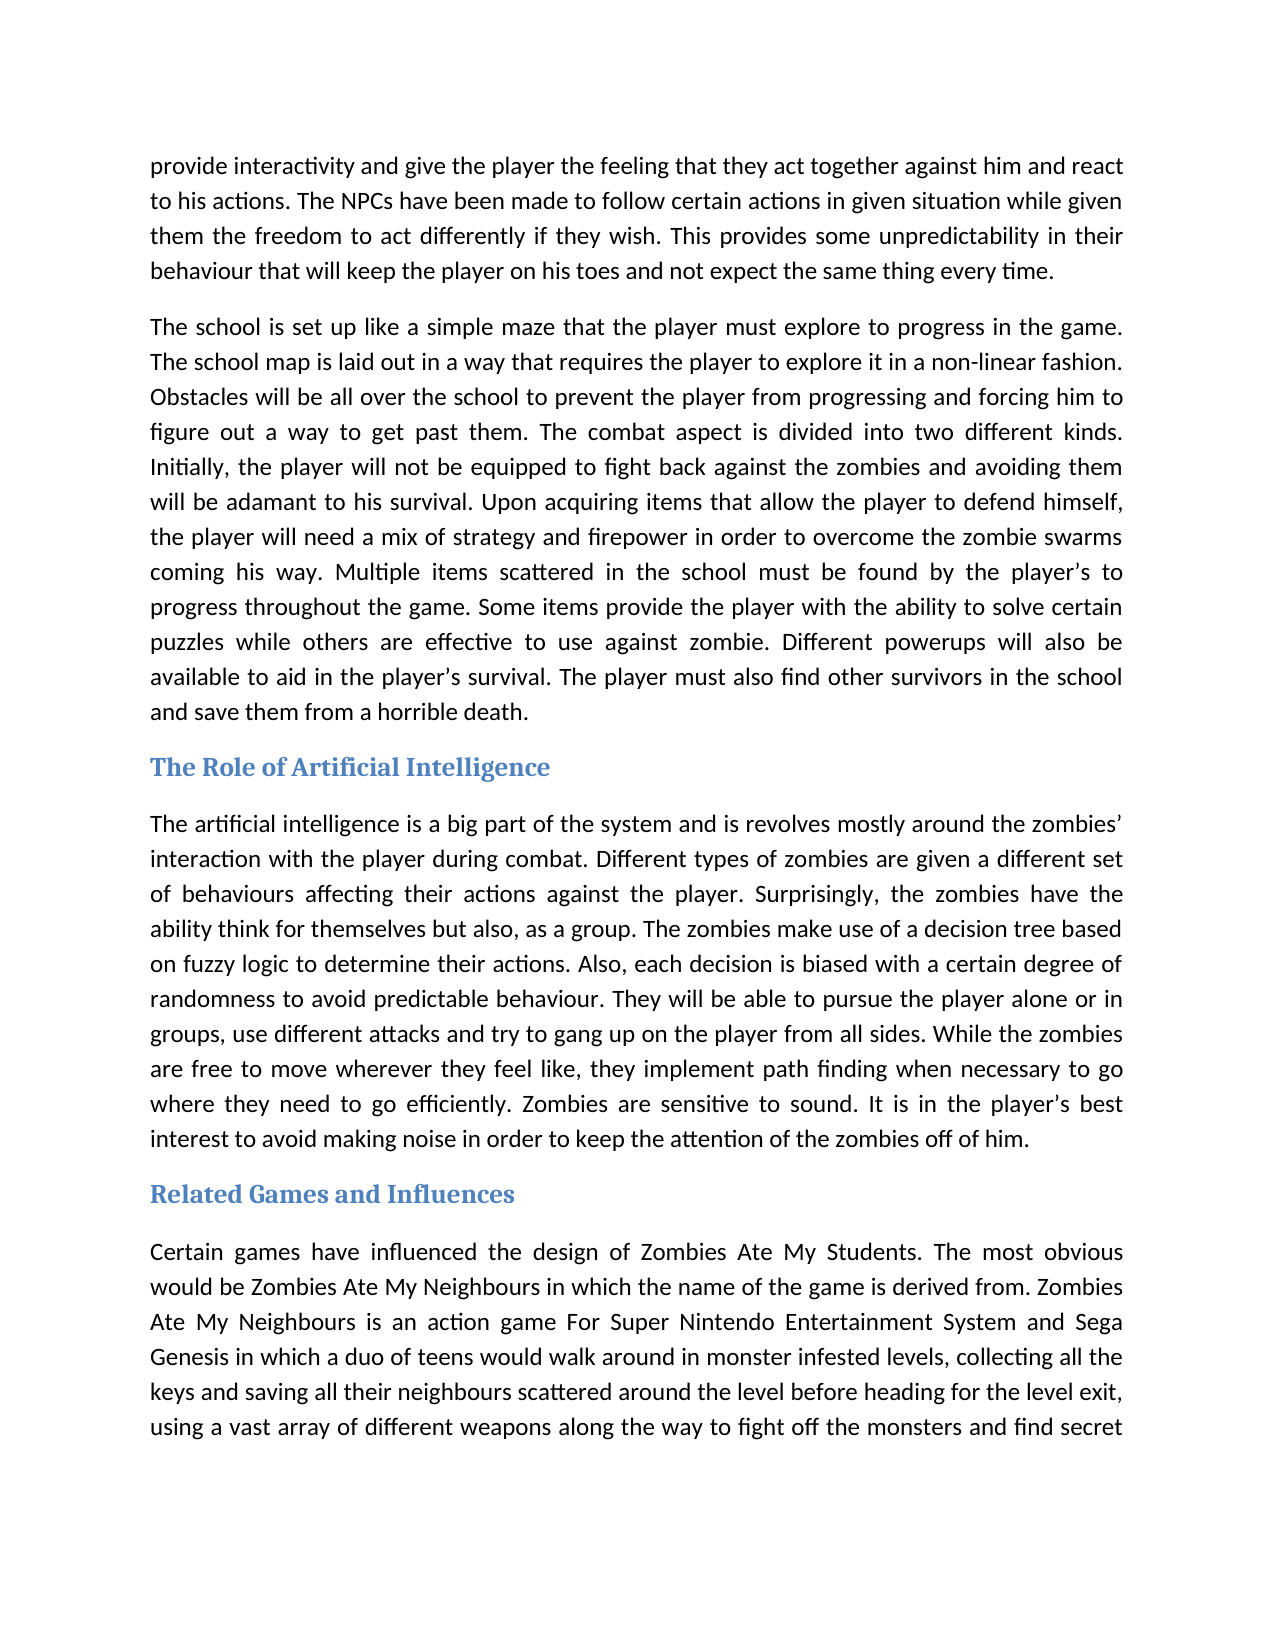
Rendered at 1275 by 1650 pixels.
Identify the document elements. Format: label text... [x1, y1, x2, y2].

subtitle The Role of Artificial Intelligence [150, 752, 1125, 783]
subtitle Related Games and Influences [150, 1179, 1125, 1210]
text The artificial intelligence is a big part of the system and is revolves mostly around the zombies’ interaction with the player during combat. Different types of zombies are given a different set of behaviours affecting their actions against the player. Surprisingly, the zombies have the ability think for themselves but also, as a group. The zombies make use of a decision tree based on fuzzy logic to determine their actions. Also, each decision is biased with a certain degree of randomness to avoid predictable behaviour. They will be able to pursue the player alone or in groups, use different attacks and try to gang up on the player from all sides. While the zombies are free to move wherever they feel like, they implement path finding when necessary to go where they need to go efficiently. Zombies are sensitive to sound. It is in the player’s best interest to avoid making noise in order to keep the attention of the zombies off of him. [150, 808, 1125, 1154]
text The school is set up like a simple maze that the player must explore to progress in the game. The school map is laid out in a way that requires the player to explore it in a non-linear fashion. Obstacles will be all over the school to prevent the player from progressing and forcing him to figure out a way to get past them. The combat aspect is divided into two different kinds. Initially, the player will not be equipped to fight back against the zombies and avoiding them will be adamant to his survival. Upon acquiring items that allow the player to defend himself, the player will need a mix of strategy and firepower in order to overcome the zombie swarms coming his way. Multiple items scattered in the school must be found by the player’s to progress throughout the game. Some items provide the player with the ability to solve certain puzzles while others are effective to use against zombie. Different powerups will also be available to aid in the player’s survival. The player must also find other survivors in the school and save them from a horrible death. [150, 311, 1125, 726]
